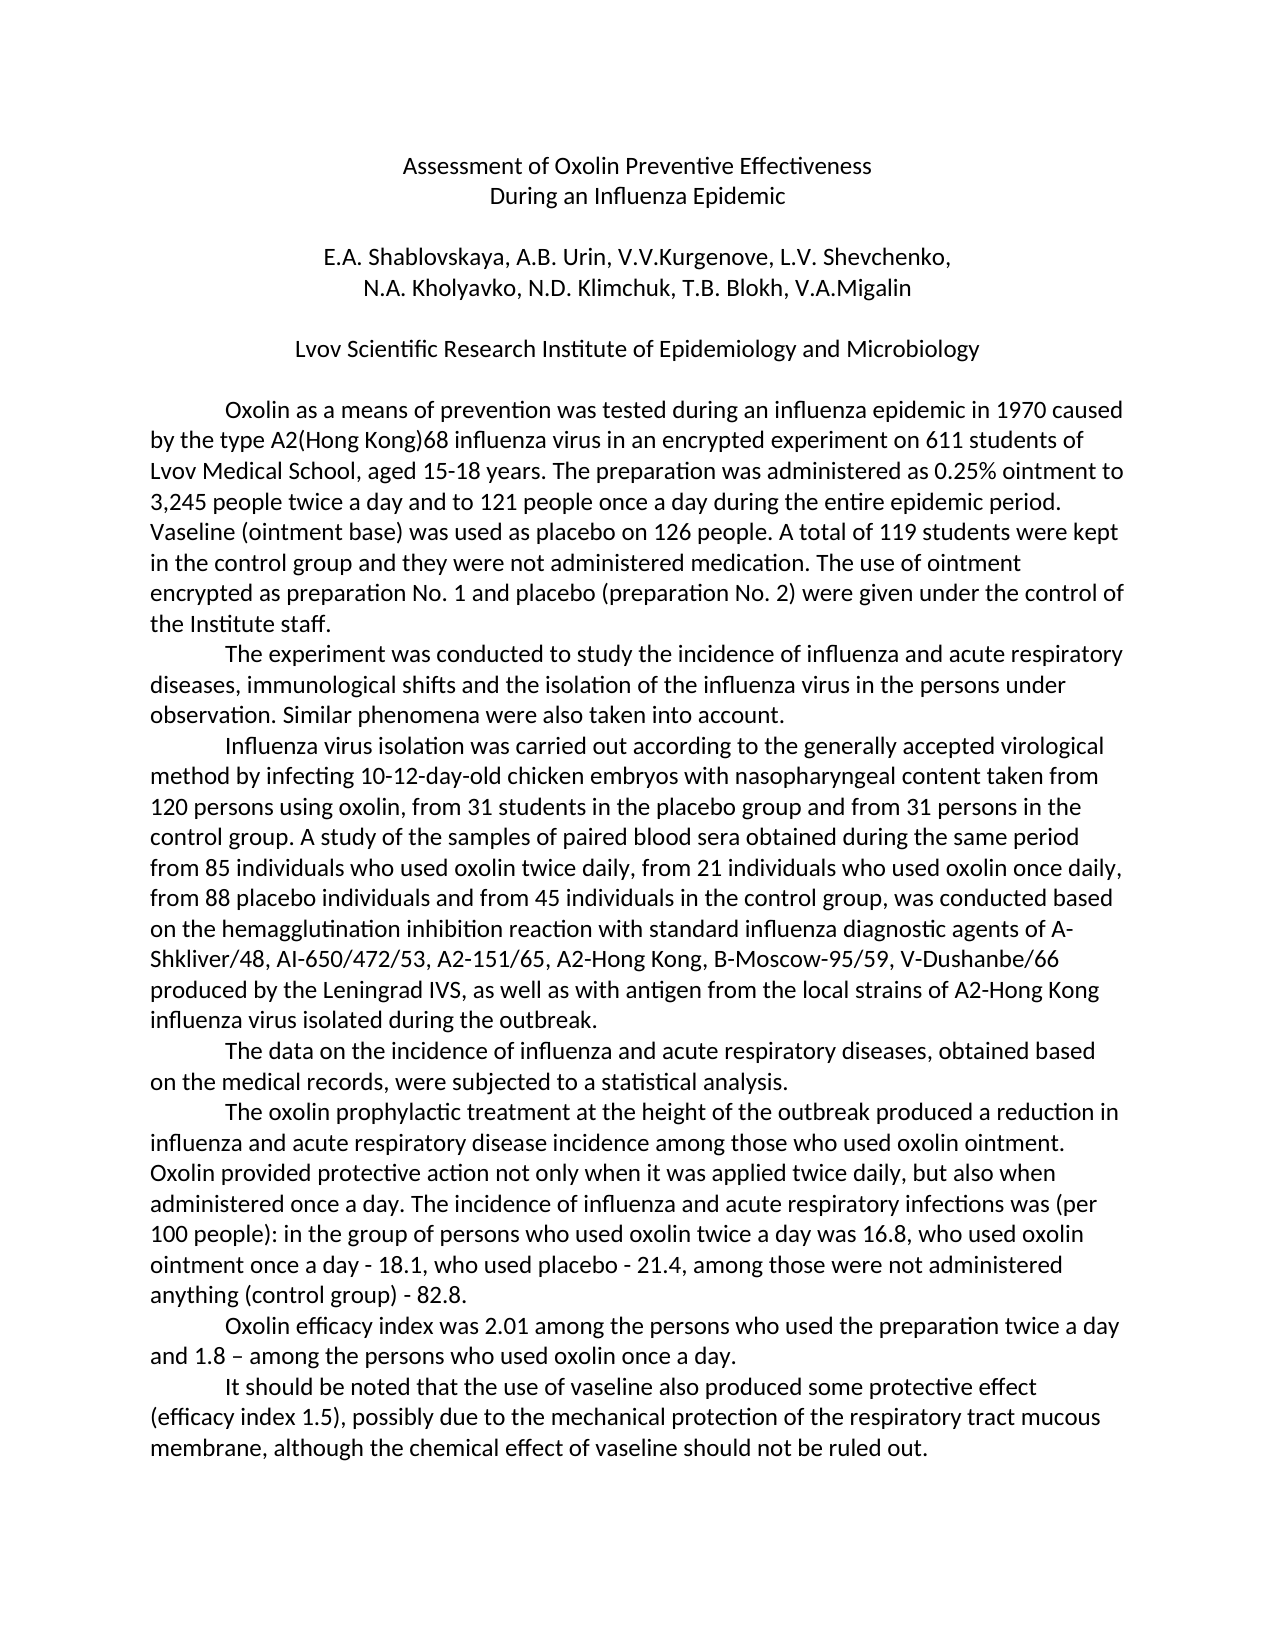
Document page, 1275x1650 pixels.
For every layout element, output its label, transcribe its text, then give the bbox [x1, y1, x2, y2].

text Oxolin efficacy index was 2.01 among the persons who used the preparation twice a day and 1.8 – among the persons who used oxolin once a day. [150, 1310, 1125, 1371]
text Assessment of Oxolin Preventive Effectiveness [150, 150, 1125, 181]
text The experiment was conducted to study the incidence of influenza and acute respiratory diseases, immunological shifts and the isolation of the influenza virus in the persons under observation. Similar phenomena were also taken into account. [150, 638, 1125, 730]
text Influenza virus isolation was carried out according to the generally accepted virological method by infecting 10-12-day-old chicken embryos with nasopharyngeal content taken from 120 persons using oxolin, from 31 students in the placebo group and from 31 persons in the control group. A study of the samples of paired blood sera obtained during the same period from 85 individuals who used oxolin twice daily, from 21 individuals who used oxolin once daily, from 88 placebo individuals and from 45 individuals in the control group, was conducted based on the hemagglutination inhibition reaction with standard influenza diagnostic agents of A-Shkliver/48, AI-650/472/53, A2-151/65, A2-Hong Kong, B-Moscow-95/59, V-Dushanbe/66 produced by the Leningrad IVS, as well as with antigen from the local strains of A2-Hong Kong influenza virus isolated during the outbreak. [150, 730, 1125, 1035]
text It should be noted that the use of vaseline also produced some protective effect (efficacy index 1.5), possibly due to the mechanical protection of the respiratory tract mucous membrane, although the chemical effect of vaseline should not be ruled out. [150, 1371, 1125, 1462]
text The data on the incidence of influenza and acute respiratory diseases, obtained based on the medical records, were subjected to a statistical analysis. [150, 1035, 1125, 1096]
text During an Influenza Epidemic [150, 181, 1125, 211]
text Lvov Scientific Research Institute of Epidemiology and Microbiology [150, 333, 1125, 364]
text The oxolin prophylactic treatment at the height of the outbreak produced a reduction in influenza and acute respiratory disease incidence among those who used oxolin ointment. Oxolin provided protective action not only when it was applied twice daily, but also when administered once a day. The incidence of influenza and acute respiratory infections was (per 100 people): in the group of persons who used oxolin twice a day was 16.8, who used oxolin ointment once a day - 18.1, who used placebo - 21.4, among those were not administered anything (control group) - 82.8. [150, 1096, 1125, 1310]
text E.A. Shablovskaya, A.B. Urin, V.V.Kurgenove, L.V. Shevchenko, [150, 242, 1125, 272]
text N.A. Kholyavko, N.D. Klimchuk, T.B. Blokh, V.A.Migalin [150, 272, 1125, 303]
text Oxolin as a means of prevention was tested during an influenza epidemic in 1970 caused by the type A2(Hong Kong)68 influenza virus in an encrypted experiment on 611 students of Lvov Medical School, aged 15-18 years. The preparation was administered as 0.25% ointment to 3,245 people twice a day and to 121 people once a day during the entire epidemic period. Vaseline (ointment base) was used as placebo on 126 people. A total of 119 students were kept in the control group and they were not administered medication. The use of ointment encrypted as preparation No. 1 and placebo (preparation No. 2) were given under the control of the Institute staff. [150, 394, 1125, 638]
